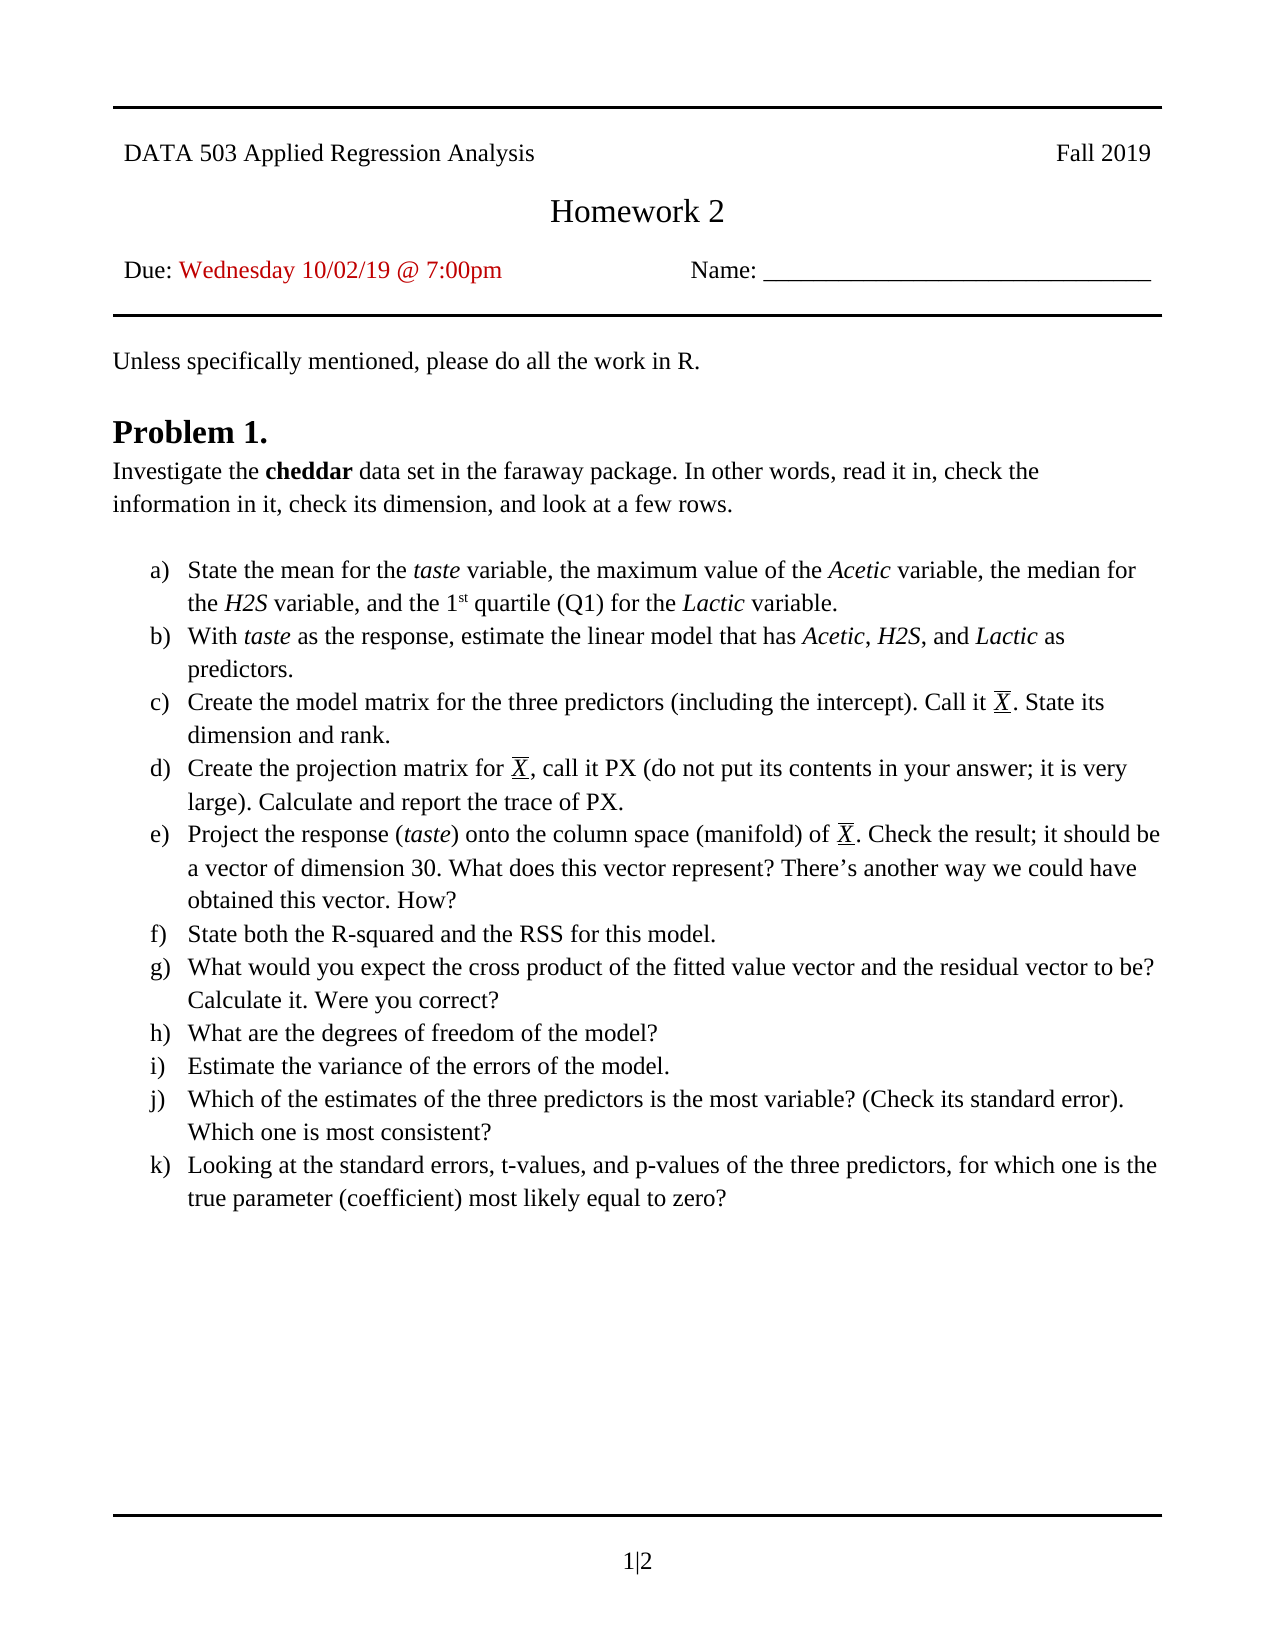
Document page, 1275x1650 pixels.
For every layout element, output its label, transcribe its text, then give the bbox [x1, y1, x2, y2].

text Problem 1. [112, 412, 1162, 451]
list What are the degrees of freedom of the model? [150, 1018, 1162, 1046]
list Which of the estimates of the three predictors is the most variable? (Check its standard error). Which one is most consistent? [150, 1084, 1162, 1146]
text Unless specifically mentioned, please do all the work in R. [112, 346, 1162, 375]
list Create the projection matrix for , call it PX (do not put its contents in your answer; it is very large). Calculate and report the trace of PX. [150, 753, 1162, 815]
list What would you expect the cross product of the fitted value vector and the residual vector to be? Calculate it. Were you correct? [150, 952, 1162, 1013]
list Looking at the standard errors, t-values, and p-values of the three predictors, for which one is the true parameter (coefficient) most likely equal to zero? [150, 1150, 1162, 1212]
list Create the model matrix for the three predictors (including the intercept). Call it . State its dimension and rank. [150, 687, 1162, 749]
list Estimate the variance of the errors of the model. [150, 1051, 1162, 1079]
list State both the R-squared and the RSS for this model. [150, 919, 1162, 947]
list Project the response (taste) onto the column space (manifold) of . Check the result; it should be a vector of dimension 30. What does this vector represent? There’s another way we could have obtained this vector. How? [150, 819, 1162, 914]
list With taste as the response, estimate the linear model that has Acetic, H2S, and Lactic as predictors. [150, 621, 1162, 683]
list State the mean for the taste variable, the maximum value of the Acetic variable, the median for the H2S variable, and the 1st quartile (Q1) for the Lactic variable. [150, 555, 1162, 617]
text Investigate the cheddar data set in the faraway package. In other words, read it in, check the information in it, check its dimension, and look at a few rows. [112, 456, 1162, 518]
